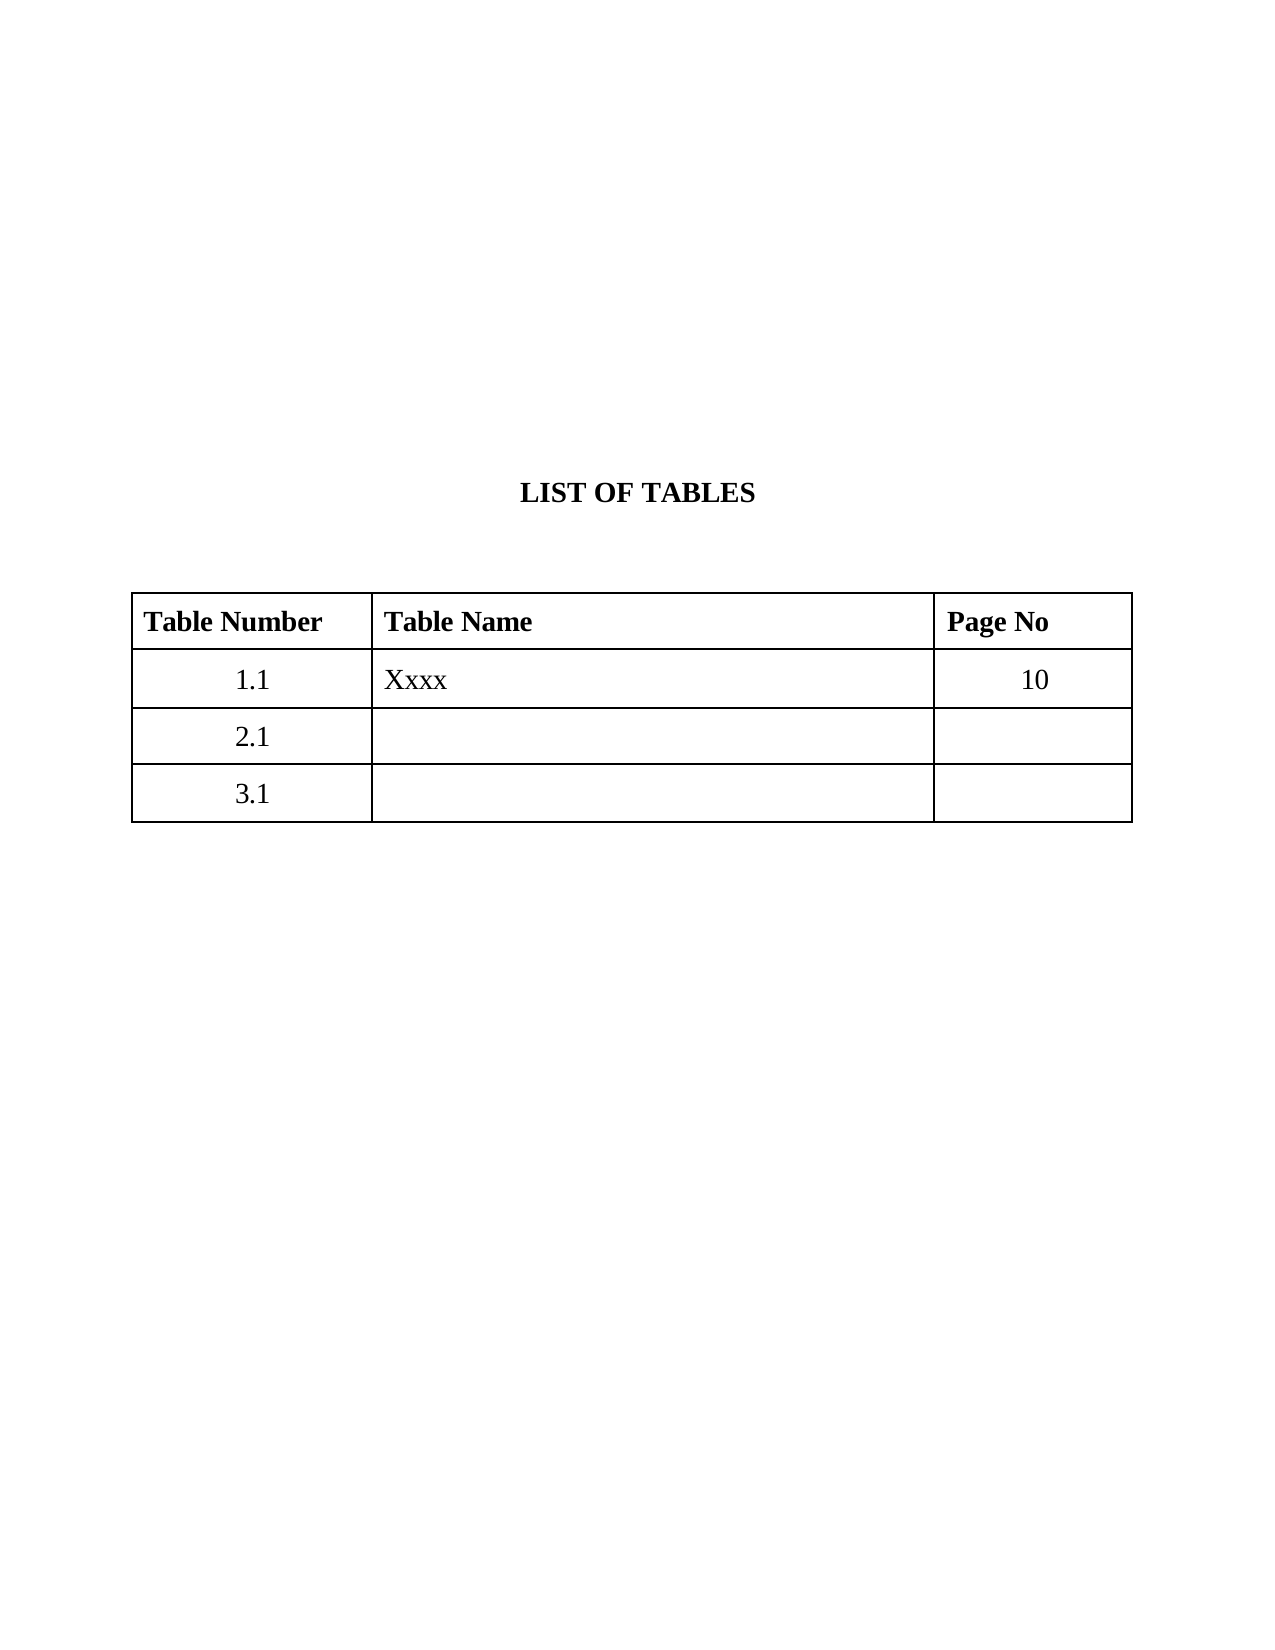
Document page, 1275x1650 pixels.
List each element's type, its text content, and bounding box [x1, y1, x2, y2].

table_header Page No [935, 594, 1131, 648]
table_cell 3.1 [133, 765, 371, 821]
table_cell 1.1 [133, 650, 371, 707]
table_cell [935, 709, 1131, 763]
table_cell [373, 765, 933, 821]
table_cell [935, 765, 1131, 821]
table_cell 10 [935, 650, 1131, 707]
table_header Table Name [373, 594, 933, 648]
table_cell Xxxx [373, 650, 933, 707]
table_header Table Number [133, 594, 371, 648]
table_cell [373, 709, 933, 763]
table_cell 2.1 [133, 709, 371, 763]
text LIST OF TABLES [156, 475, 1119, 508]
